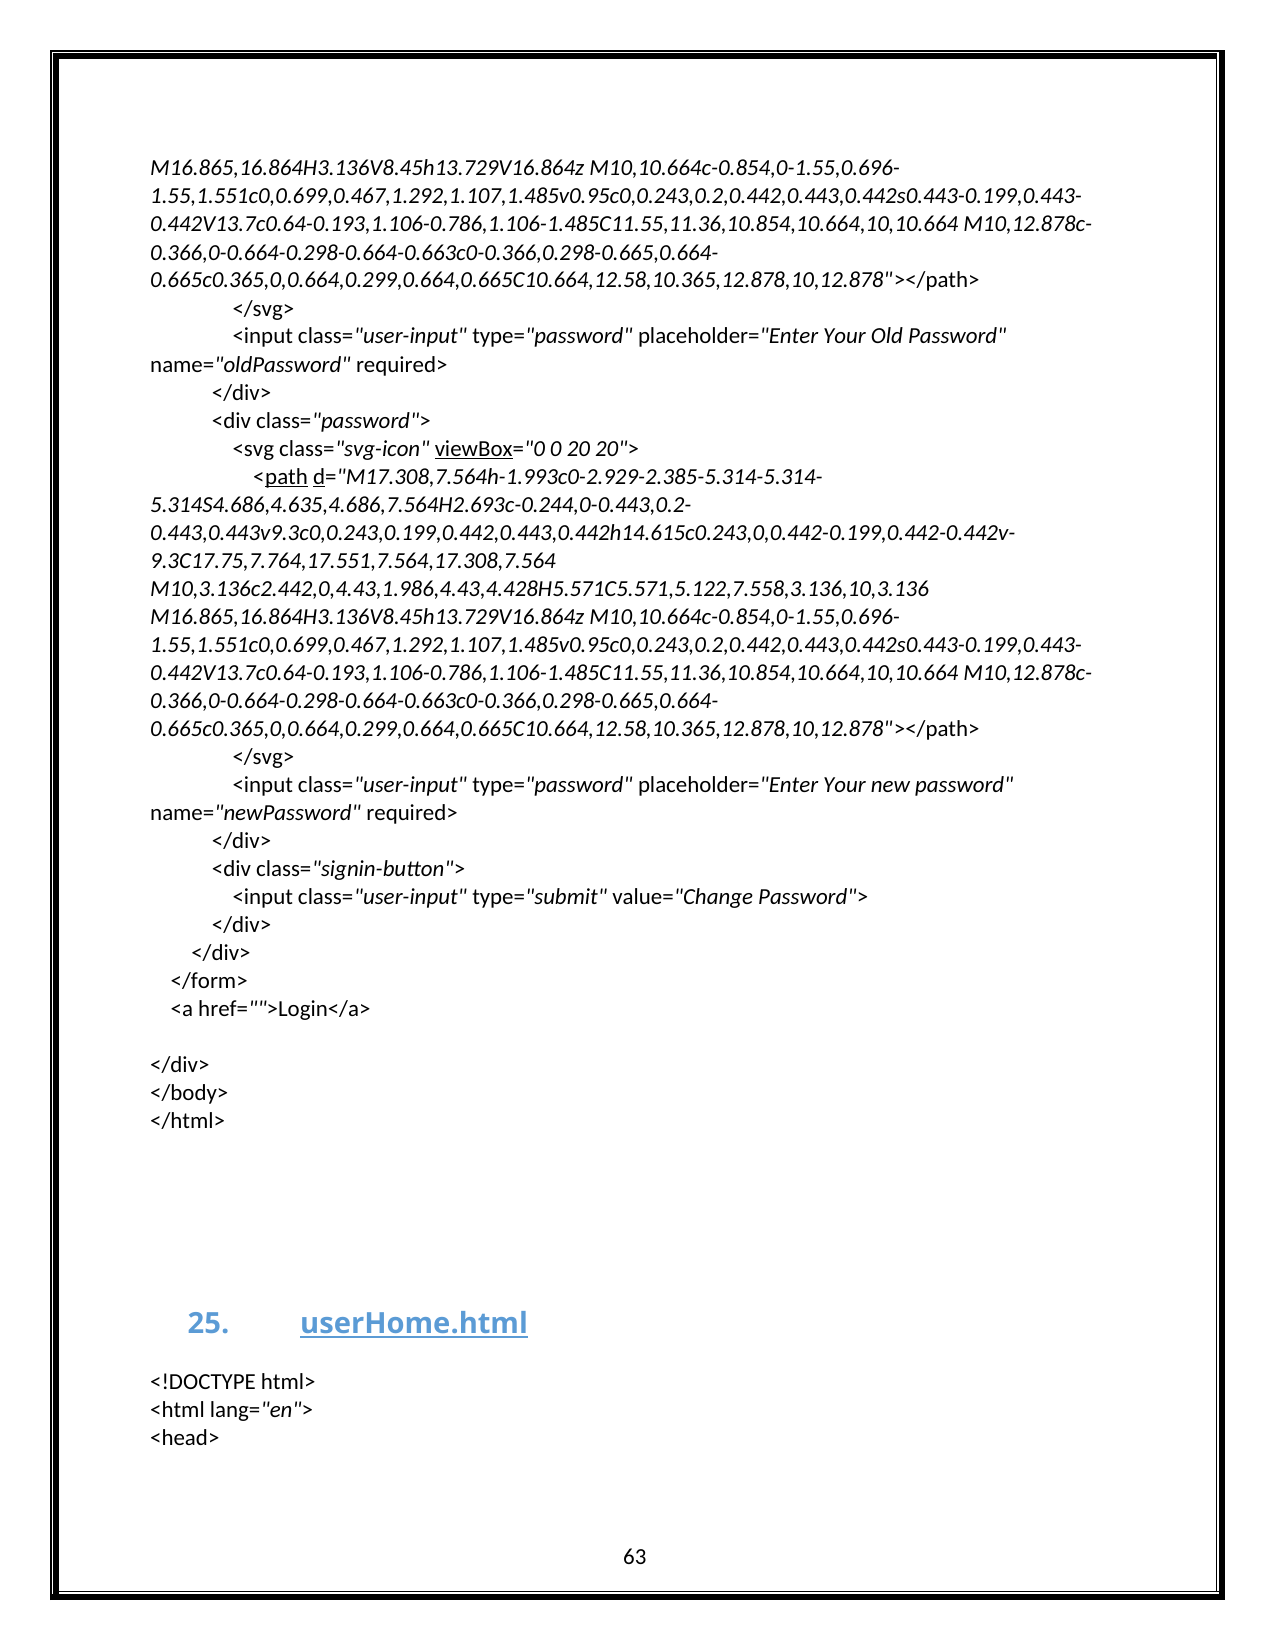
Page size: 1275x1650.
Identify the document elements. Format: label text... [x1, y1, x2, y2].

text </div> [150, 1050, 1119, 1078]
text <a href="">Login</a> [150, 994, 1119, 1022]
text <div class="password"> [150, 406, 1119, 434]
text <div class="signin-button"> [150, 854, 1119, 882]
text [150, 153, 1119, 294]
text <!DOCTYPE html> [150, 1367, 1119, 1395]
text </div> [150, 910, 1119, 938]
text </html> [150, 1106, 1119, 1134]
text <input class="user-input" type="password" placeholder="Enter Your Old Password" name="oldPassword" required> [150, 322, 1119, 378]
text </svg> [150, 294, 1119, 322]
text </div> [150, 938, 1119, 966]
text <html lang="en"> [150, 1395, 1119, 1423]
subtitle userHome.html [187, 1302, 1119, 1342]
text <input class="user-input" type="submit" value="Change Password"> [150, 882, 1119, 910]
text </form> [150, 966, 1119, 994]
text </body> [150, 1078, 1119, 1106]
text </div> [150, 378, 1119, 406]
text <input class="user-input" type="password" placeholder="Enter Your new password" name="newPassword" required> [150, 770, 1119, 826]
text <head> [150, 1423, 1119, 1451]
text </svg> [150, 742, 1119, 770]
text <svg class="svg-icon" viewBox="0 0 20 20"> [150, 434, 1119, 462]
text </div> [150, 826, 1119, 854]
